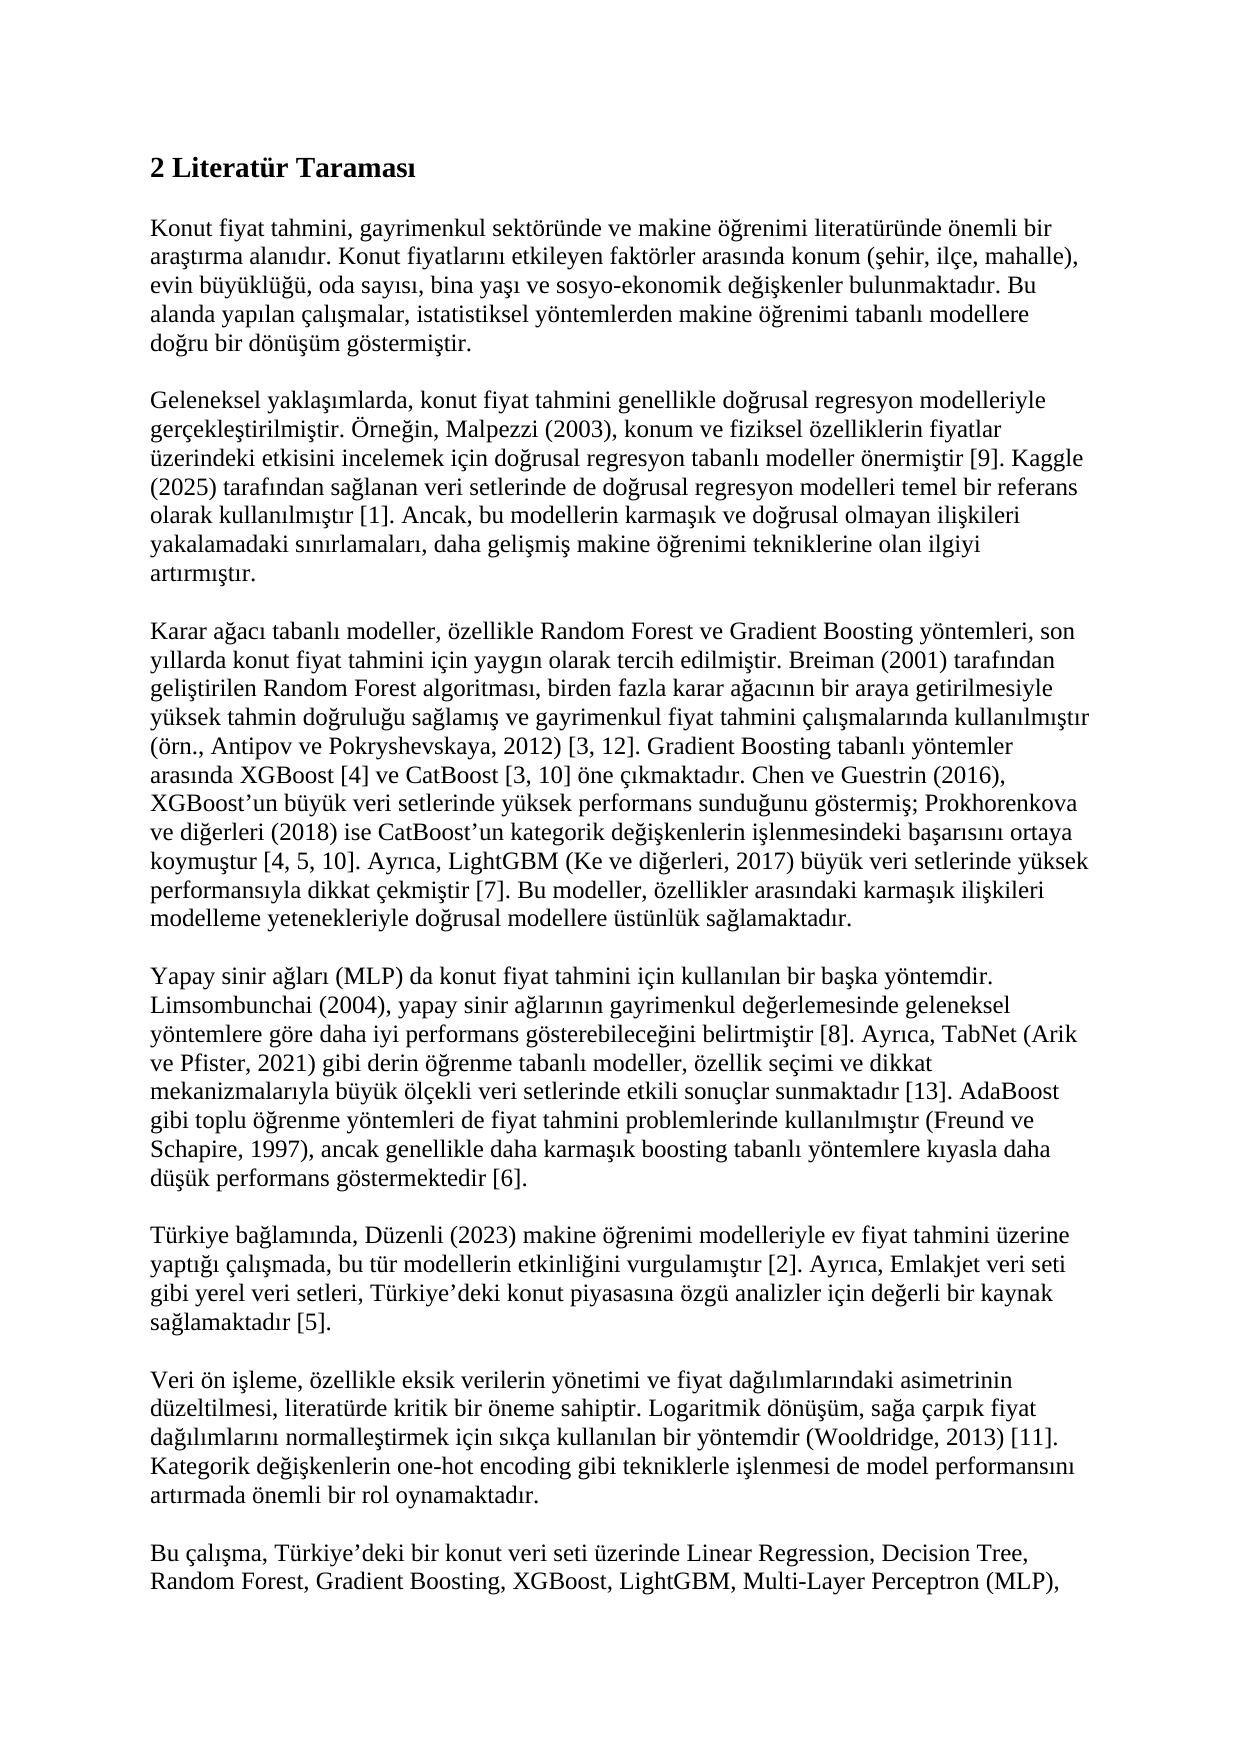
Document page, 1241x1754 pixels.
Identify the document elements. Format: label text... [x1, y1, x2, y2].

text Karar ağacı tabanlı modeller, özellikle Random Forest ve Gradient Boosting yöntemleri, son yıllarda konut fiyat tahmini için yaygın olarak tercih edilmiştir. Breiman (2001) tarafından geliştirilen Random Forest algoritması, birden fazla karar ağacının bir araya getirilmesiyle yüksek tahmin doğruluğu sağlamış ve gayrimenkul fiyat tahmini çalışmalarında kullanılmıştır (örn., Antipov ve Pokryshevskaya, 2012) [3, 12]. Gradient Boosting tabanlı yöntemler arasında XGBoost [4] ve CatBoost [3, 10] öne çıkmaktadır. Chen ve Guestrin (2016), XGBoost’un büyük veri setlerinde yüksek performans sunduğunu göstermiş; Prokhorenkova ve diğerleri (2018) ise CatBoost’un kategorik değişkenlerin işlenmesindeki başarısını ortaya koymuştur [4, 5, 10]. Ayrıca, LightGBM (Ke ve diğerleri, 2017) büyük veri setlerinde yüksek performansıyla dikkat çekmiştir [7]. Bu modeller, özellikler arasındaki karmaşık ilişkileri modelleme yetenekleriyle doğrusal modellere üstünlük sağlamaktadır. [150, 616, 1090, 932]
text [150, 1538, 1090, 1595]
text Geleneksel yaklaşımlarda, konut fiyat tahmini genellikle doğrusal regresyon modelleriyle gerçekleştirilmiştir. Örneğin, Malpezzi (2003), konum ve fiziksel özelliklerin fiyatlar üzerindeki etkisini incelemek için doğrusal regresyon tabanlı modeller önermiştir [9]. Kaggle (2025) tarafından sağlanan veri setlerinde de doğrusal regresyon modelleri temel bir referans olarak kullanılmıştır [1]. Ancak, bu modellerin karmaşık ve doğrusal olmayan ilişkileri yakalamadaki sınırlamaları, daha gelişmiş makine öğrenimi tekniklerine olan ilgiyi artırmıştır. [150, 386, 1090, 587]
text Yapay sinir ağları (MLP) da konut fiyat tahmini için kullanılan bir başka yöntemdir. Limsombunchai (2004), yapay sinir ağlarının gayrimenkul değerlemesinde geleneksel yöntemlere göre daha iyi performans gösterebileceğini belirtmiştir [8]. Ayrıca, TabNet (Arik ve Pfister, 2021) gibi derin öğrenme tabanlı modeller, özellik seçimi ve dikkat mekanizmalarıyla büyük ölçekli veri setlerinde etkili sonuçlar sunmaktadır [13]. AdaBoost gibi toplu öğrenme yöntemleri de fiyat tahmini problemlerinde kullanılmıştır (Freund ve Schapire, 1997), ancak genellikle daha karmaşık boosting tabanlı yöntemlere kıyasla daha düşük performans göstermektedir [6]. [150, 961, 1090, 1191]
text Konut fiyat tahmini, gayrimenkul sektöründe ve makine öğrenimi literatüründe önemli bir araştırma alanıdır. Konut fiyatlarını etkileyen faktörler arasında konum (şehir, ilçe, mahalle), evin büyüklüğü, oda sayısı, bina yaşı ve sosyo-ekonomik değişkenler bulunmaktadır. Bu alanda yapılan çalışmalar, istatistiksel yöntemlerden makine öğrenimi tabanlı modellere doğru bir dönüşüm göstermiştir. [150, 213, 1090, 356]
text Türkiye bağlamında, Düzenli (2023) makine öğrenimi modelleriyle ev fiyat tahmini üzerine yaptığı çalışmada, bu tür modellerin etkinliğini vurgulamıştır [2]. Ayrıca, Emlakjet veri seti gibi yerel veri setleri, Türkiye’deki konut piyasasına özgü analizler için değerli bir kaynak sağlamaktadır [5]. [150, 1221, 1090, 1336]
text 2 Literatür Taraması [150, 150, 1090, 183]
text Veri ön işleme, özellikle eksik verilerin yönetimi ve fiyat dağılımlarındaki asimetrinin düzeltilmesi, literatürde kritik bir öneme sahiptir. Logaritmik dönüşüm, sağa çarpık fiyat dağılımlarını normalleştirmek için sıkça kullanılan bir yöntemdir (Wooldridge, 2013) [11]. Kategorik değişkenlerin one-hot encoding gibi tekniklerle işlenmesi de model performansını artırmada önemli bir rol oynamaktadır. [150, 1365, 1090, 1508]
